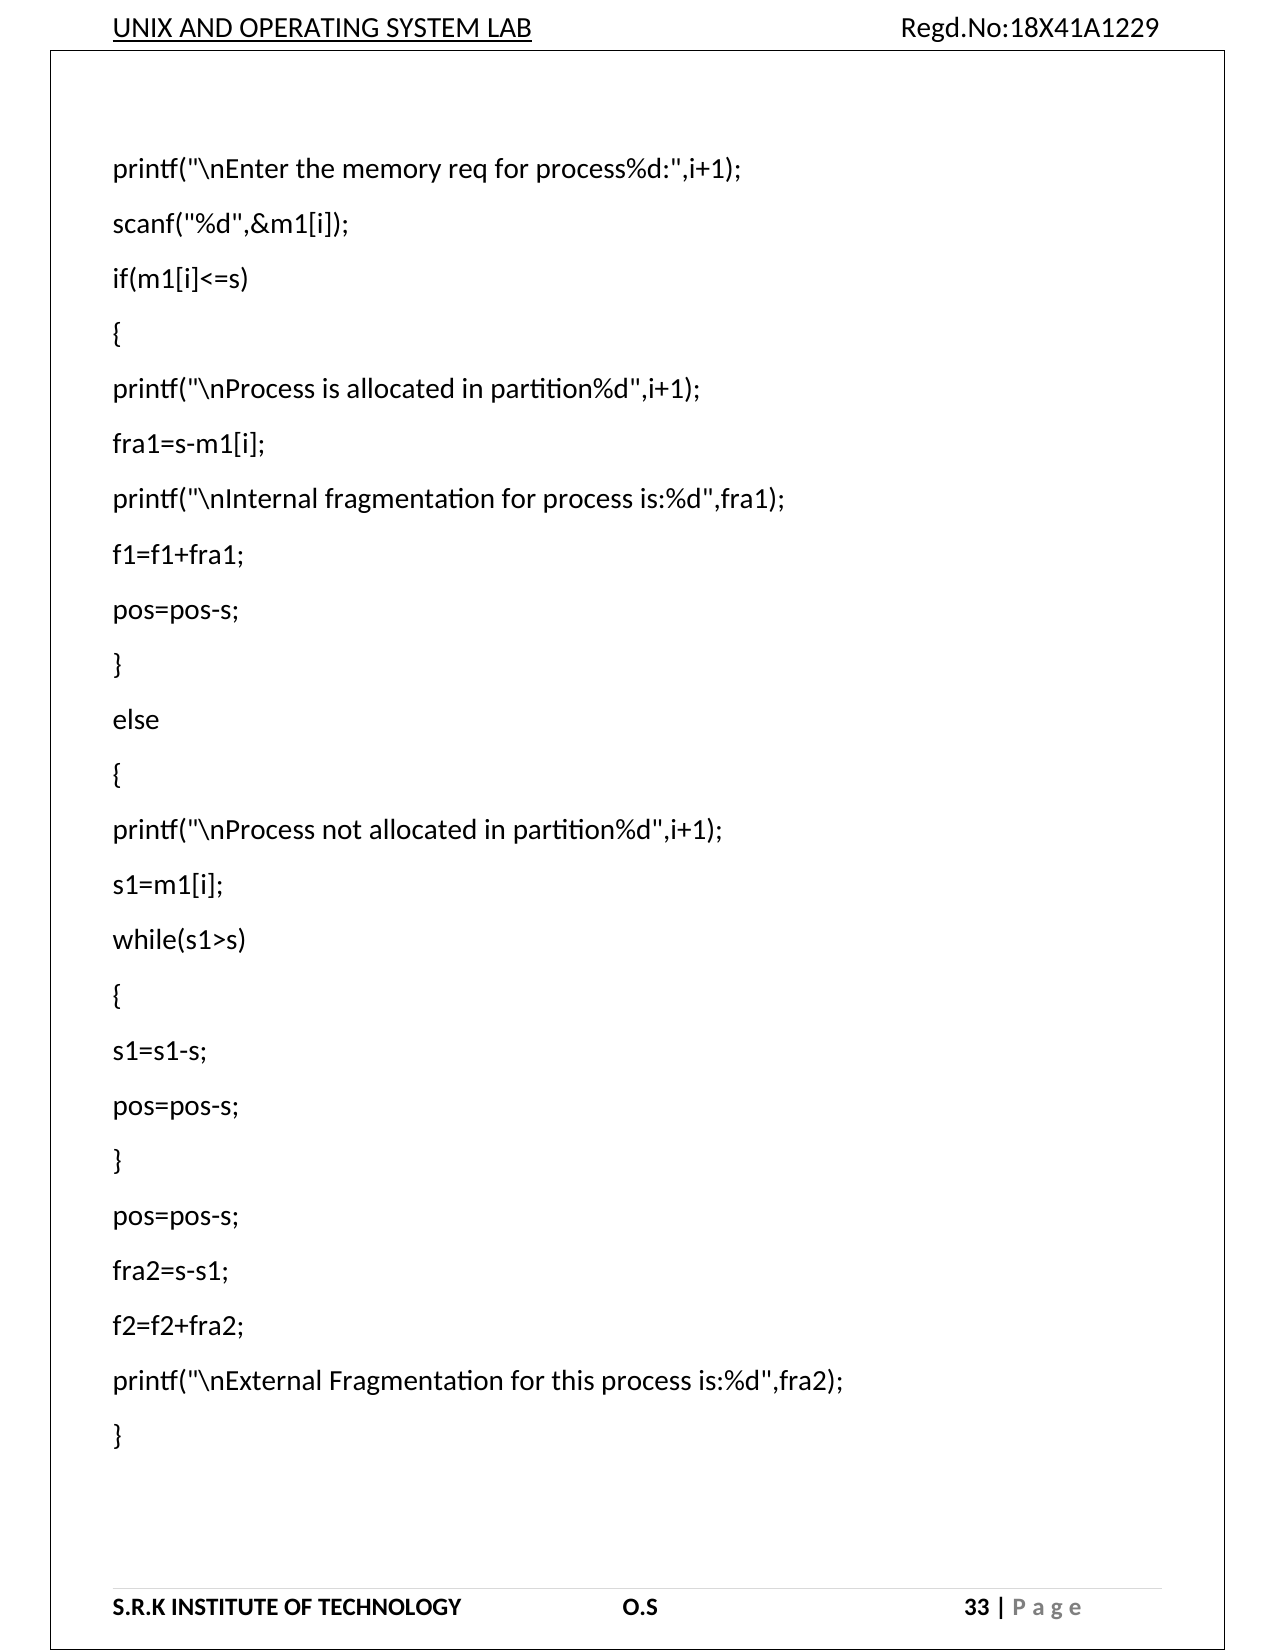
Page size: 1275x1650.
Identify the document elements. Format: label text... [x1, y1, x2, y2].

text pos=pos-s; [112, 591, 1162, 626]
text printf("\nEnter the memory req for process%d:",i+1); [112, 150, 1162, 186]
text { [112, 315, 1162, 351]
text } [112, 646, 1162, 682]
text pos=pos-s; [112, 1197, 1162, 1233]
text if(m1[i]<=s) [112, 260, 1162, 296]
text else [112, 701, 1162, 737]
text fra2=s-s1; [112, 1252, 1162, 1288]
text while(s1>s) [112, 921, 1162, 957]
text f1=f1+fra1; [112, 536, 1162, 571]
text pos=pos-s; [112, 1087, 1162, 1122]
text { [112, 977, 1162, 1012]
text } [112, 1417, 1162, 1453]
text printf("\nProcess not allocated in partition%d",i+1); [112, 811, 1162, 847]
text fra1=s-m1[i]; [112, 426, 1162, 461]
text } [112, 1142, 1162, 1177]
text printf("\nExternal Fragmentation for this process is:%d",fra2); [112, 1362, 1162, 1398]
text printf("\nProcess is allocated in partition%d",i+1); [112, 370, 1162, 406]
text s1=s1-s; [112, 1032, 1162, 1067]
text s1=m1[i]; [112, 866, 1162, 902]
text printf("\nInternal fragmentation for process is:%d",fra1); [112, 481, 1162, 516]
text f2=f2+fra2; [112, 1307, 1162, 1343]
text { [112, 756, 1162, 792]
text scanf("%d",&m1[i]); [112, 205, 1162, 241]
